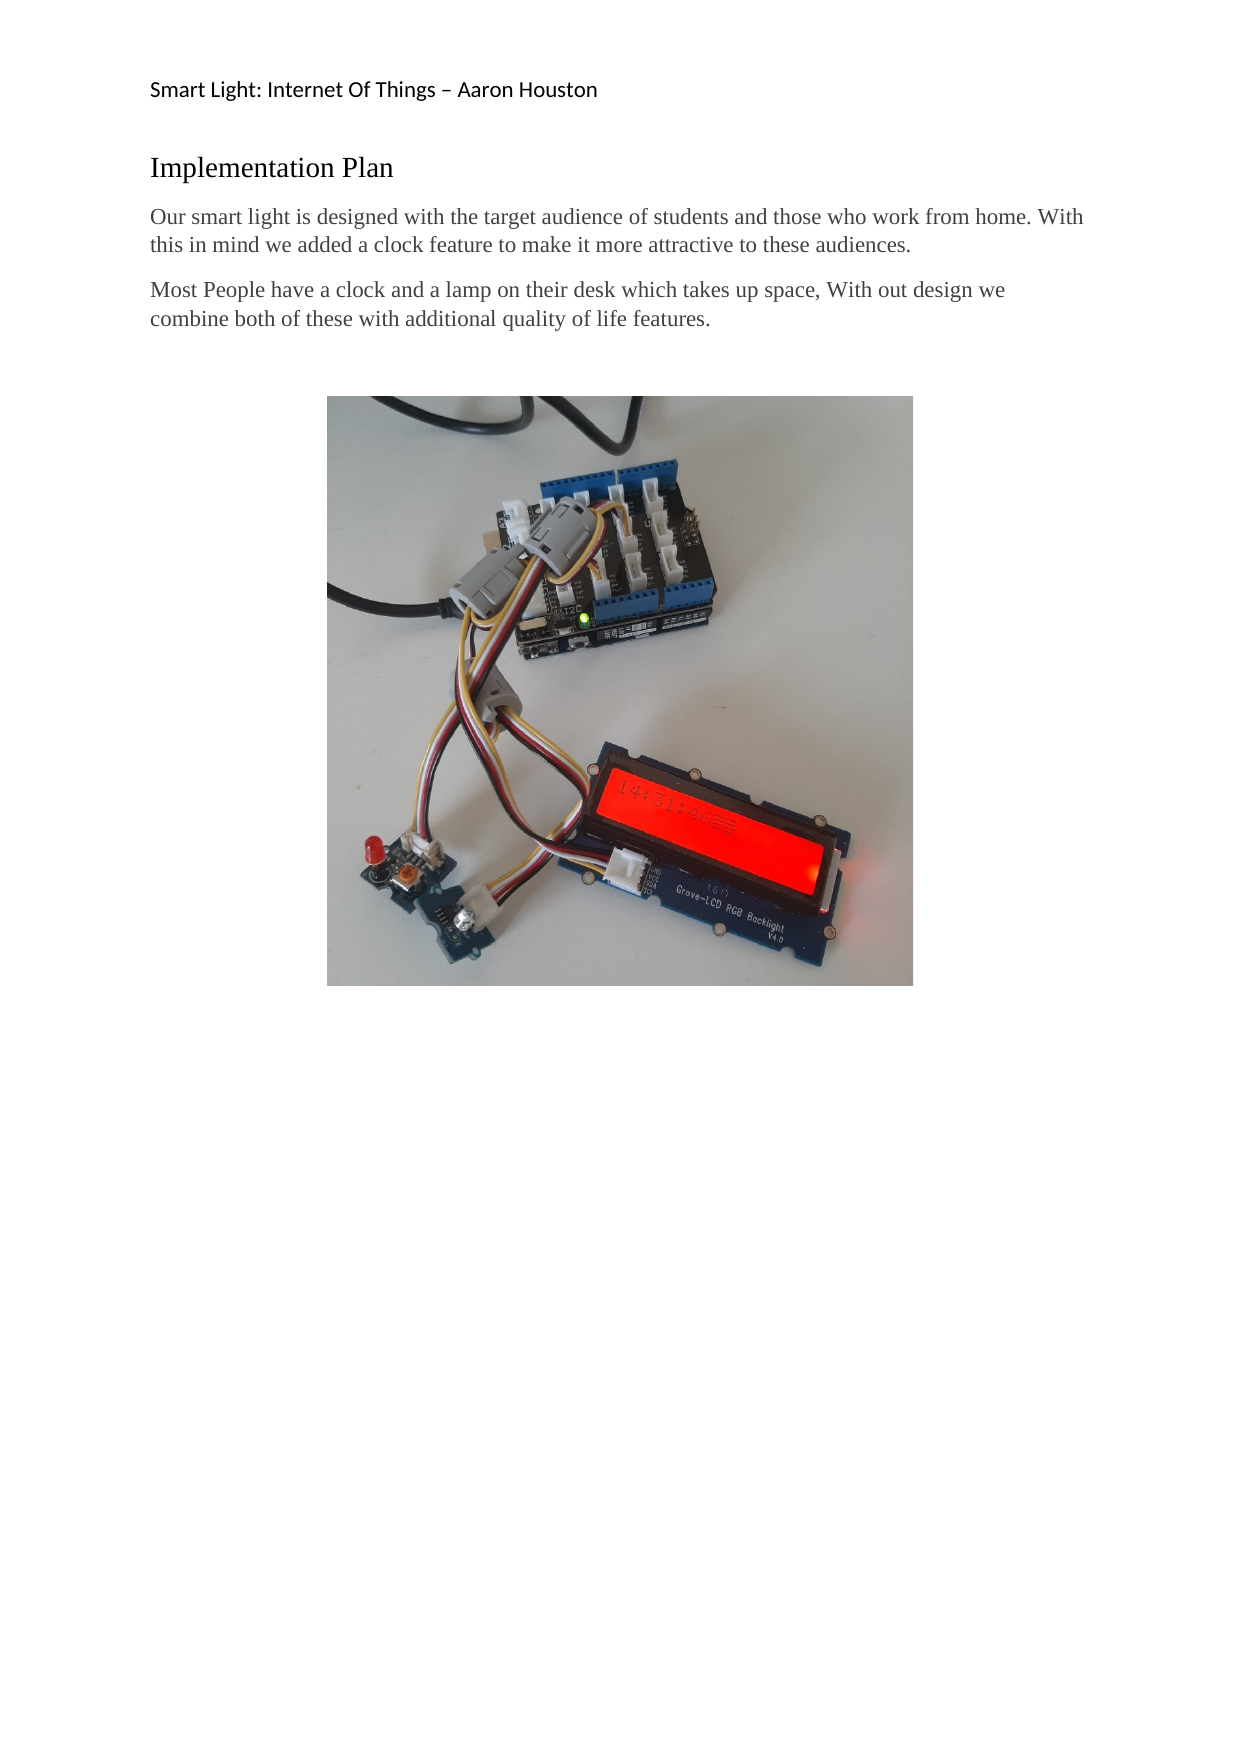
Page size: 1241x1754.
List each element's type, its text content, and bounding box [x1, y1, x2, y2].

text Most People have a clock and a lamp on their desk which takes up space, With out design we combine both of these with additional quality of life features. [150, 276, 1090, 331]
text Implementation Plan [150, 150, 1090, 183]
text Our smart light is designed with the target audience of students and those who work from home. With this in mind we added a clock feature to make it more attractive to these audiences. [150, 203, 1090, 258]
picture [325, 396, 913, 984]
